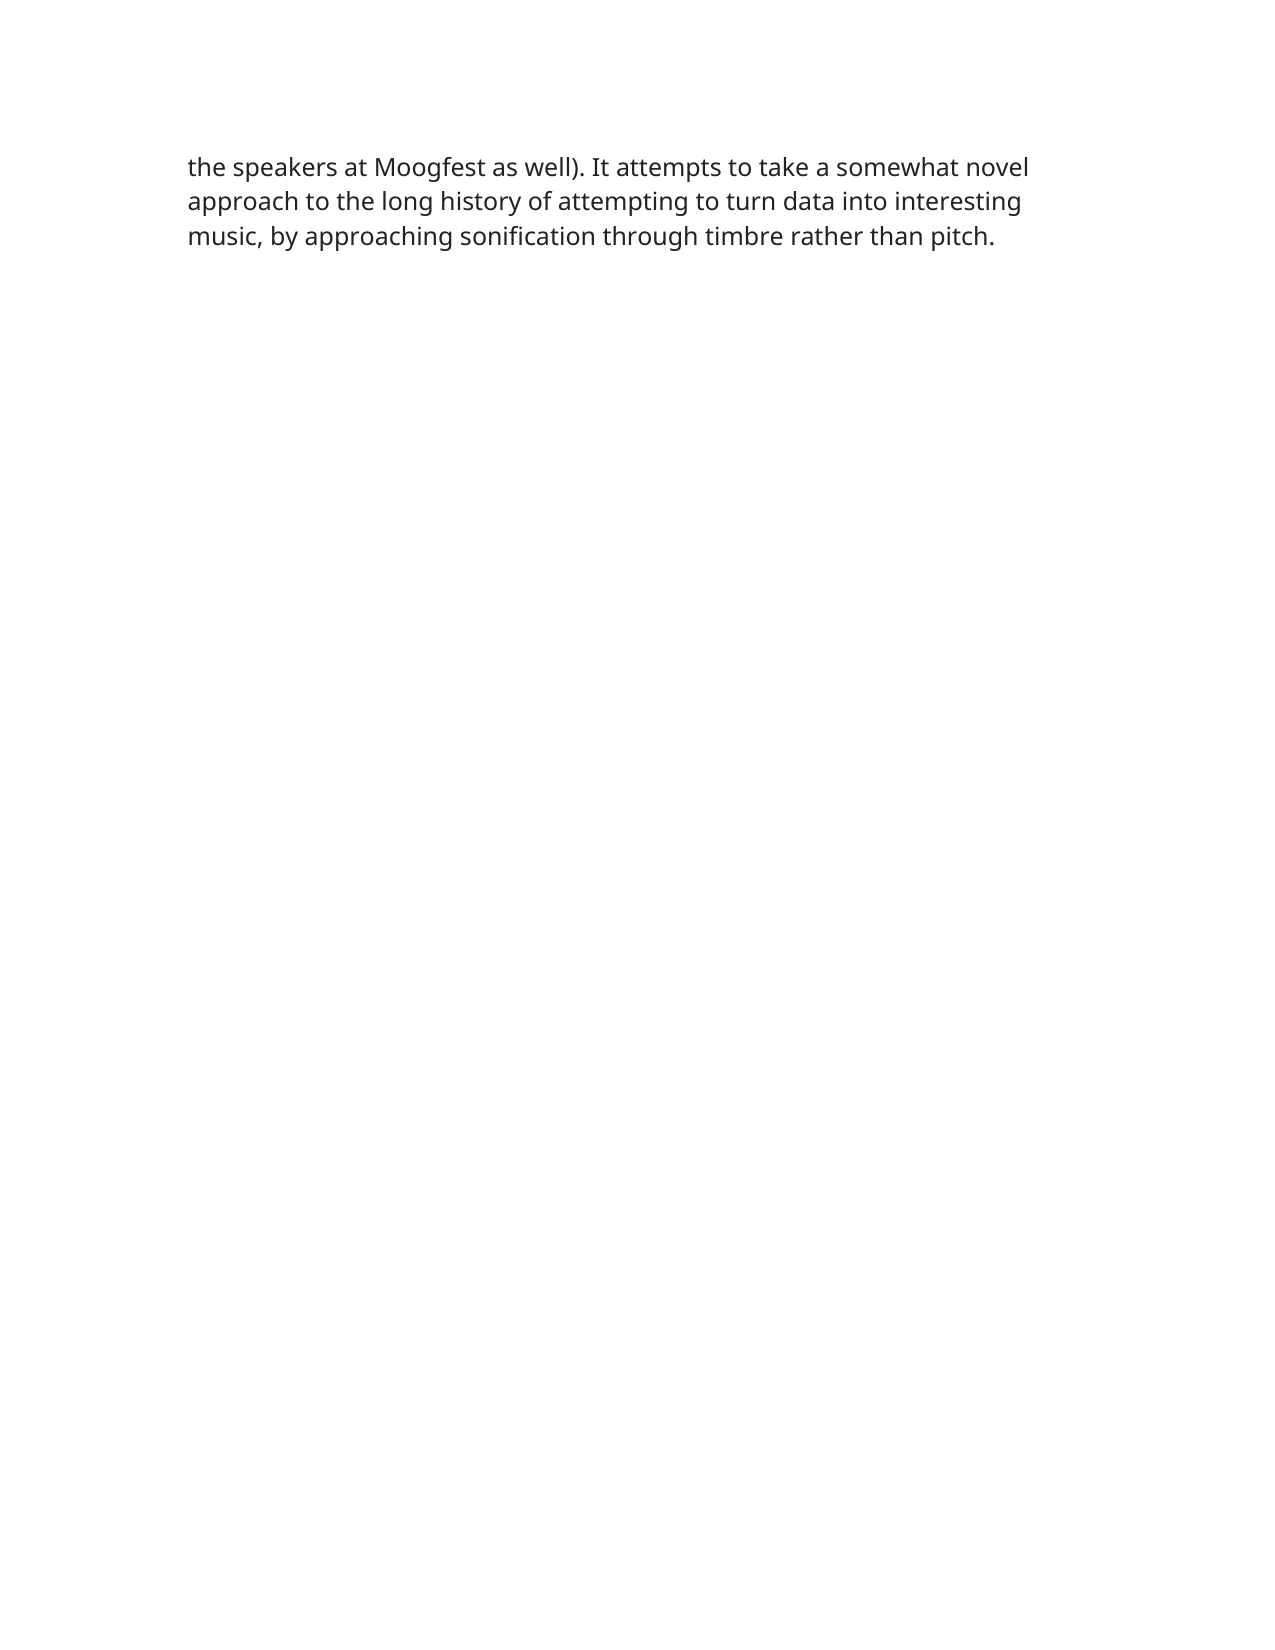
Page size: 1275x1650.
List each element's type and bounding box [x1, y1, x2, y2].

text [187, 150, 1087, 252]
